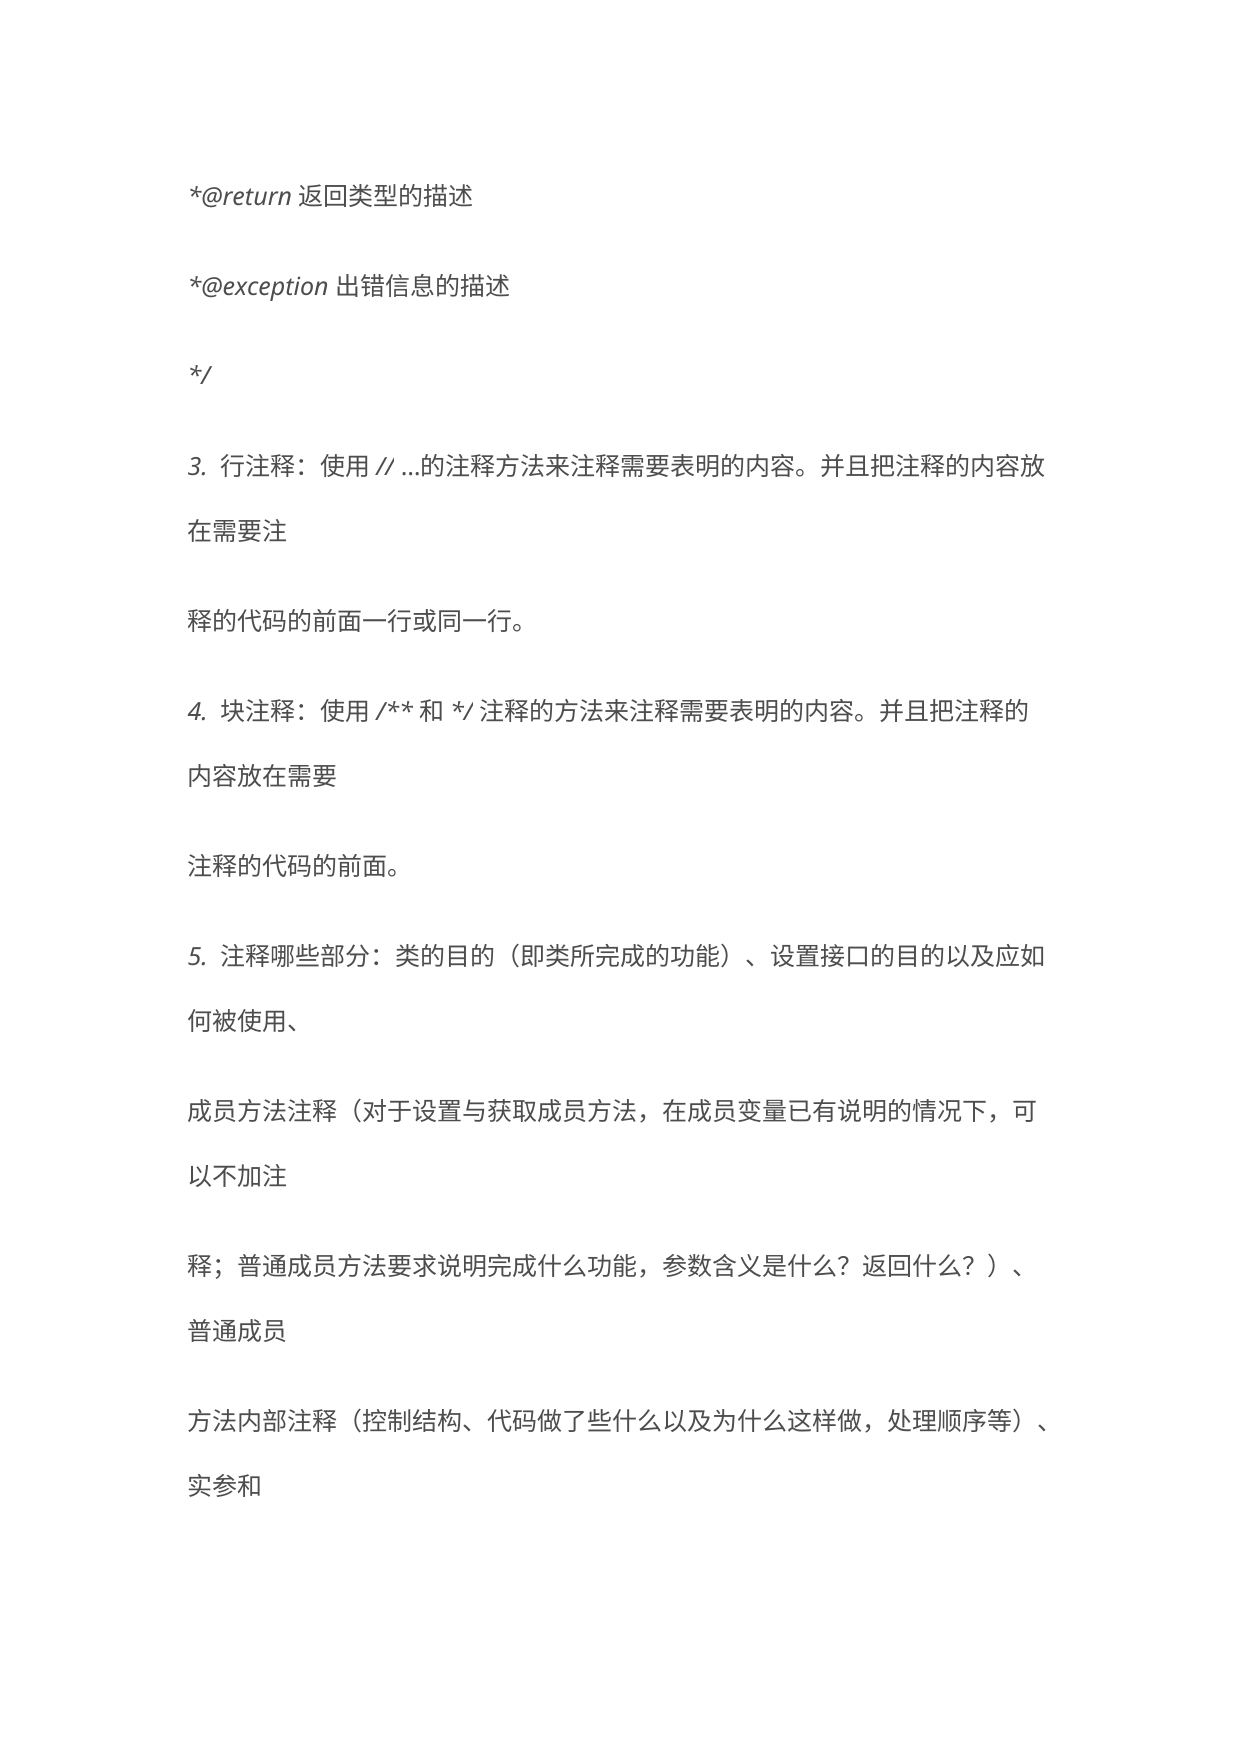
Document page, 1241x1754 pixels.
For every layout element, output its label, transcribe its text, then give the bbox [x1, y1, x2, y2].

text 5. 注释哪些部分：类的目的（即类所完成的功能）、设置接口的目的以及应如何被使用、 [187, 922, 1053, 1052]
text 4. 块注释：使用 /** 和 */ 注释的方法来注释需要表明的内容。并且把注释的内容放在需要 [187, 677, 1053, 807]
text 注释的代码的前面。 [187, 832, 1053, 897]
text 释；普通成员方法要求说明完成什么功能，参数含义是什么？返回什么？）、普通成员 [187, 1232, 1053, 1362]
text */ [187, 342, 1053, 407]
text 释的代码的前面一行或同一行。 [187, 587, 1053, 652]
text 3. 行注释：使用 // …的注释方法来注释需要表明的内容。并且把注释的内容放在需要注 [187, 432, 1053, 562]
text 方法内部注释（控制结构、代码做了些什么以及为什么这样做，处理顺序等）、实参和 [187, 1387, 1053, 1517]
text 成员方法注释（对于设置与获取成员方法，在成员变量已有说明的情况下，可以不加注 [187, 1077, 1053, 1207]
text *@return 返回类型的描述 [187, 162, 1053, 227]
text *@exception 出错信息的描述 [187, 252, 1053, 317]
